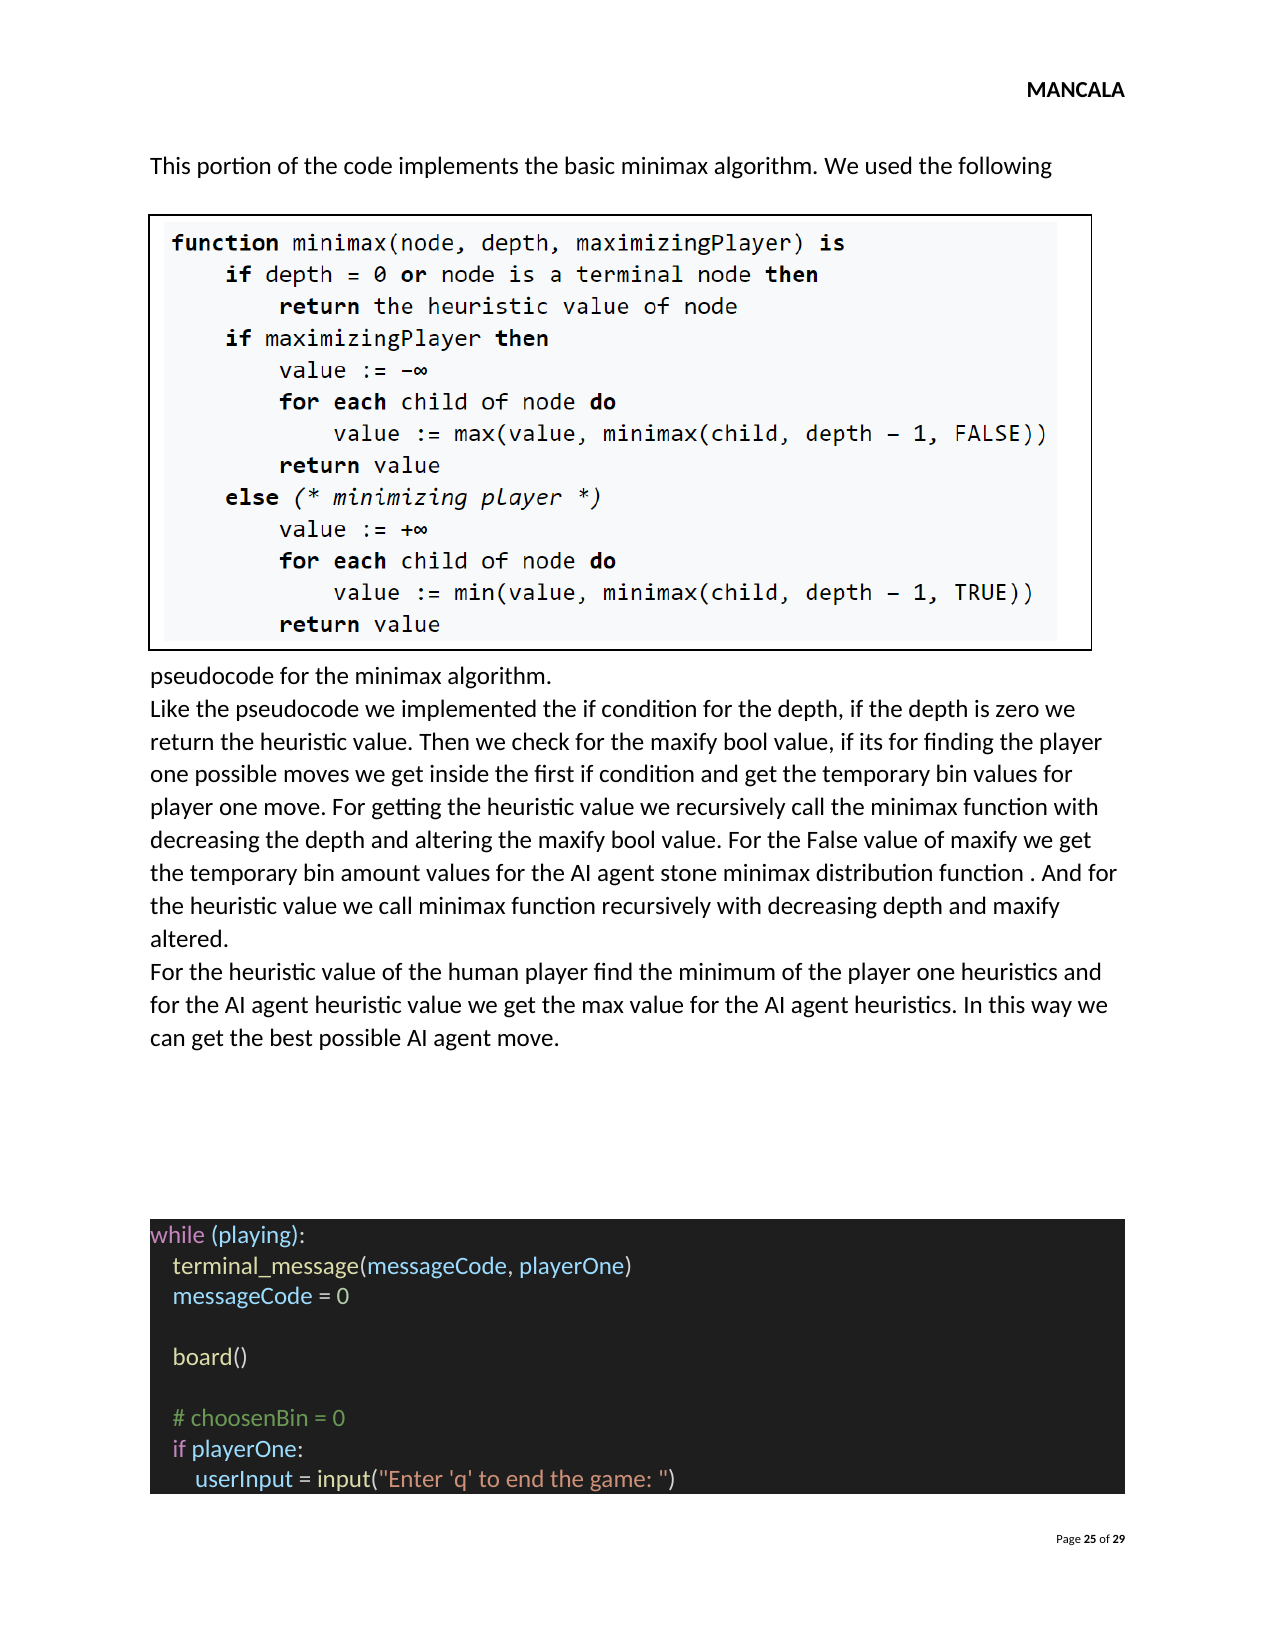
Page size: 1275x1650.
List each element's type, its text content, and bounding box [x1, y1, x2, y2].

picture [164, 222, 1058, 641]
text messageCode = 0 [150, 1281, 1125, 1311]
text while (playing): [150, 1219, 1125, 1250]
text terminal_message(messageCode, playerOne) [150, 1250, 1125, 1281]
text userInput = input("Enter 'q' to end the game: ") [150, 1464, 1125, 1494]
text # choosenBin = 0 [150, 1403, 1125, 1433]
text Like the pseudocode we implemented the if condition for the depth, if the depth is zero we return the heuristic value. Then we check for the maxify bool value, if its for finding the player one possible moves we get inside the first if condition and get the temporary bin values for player one move. For getting the heuristic value we recursively call the minimax function with decreasing the depth and altering the maxify bool value. For the False value of maxify we get the temporary bin amount values for the AI agent stone minimax distribution function . And for the heuristic value we call minimax function recursively with decreasing depth and maxify altered. [150, 693, 1125, 954]
text For the heuristic value of the human player find the minimum of the player one heuristics and for the AI agent heuristic value we get the max value for the AI agent heuristics. In this way we can get the best possible AI agent move. [150, 956, 1125, 1052]
text board() [150, 1342, 1125, 1372]
text if playerOne: [150, 1433, 1125, 1464]
